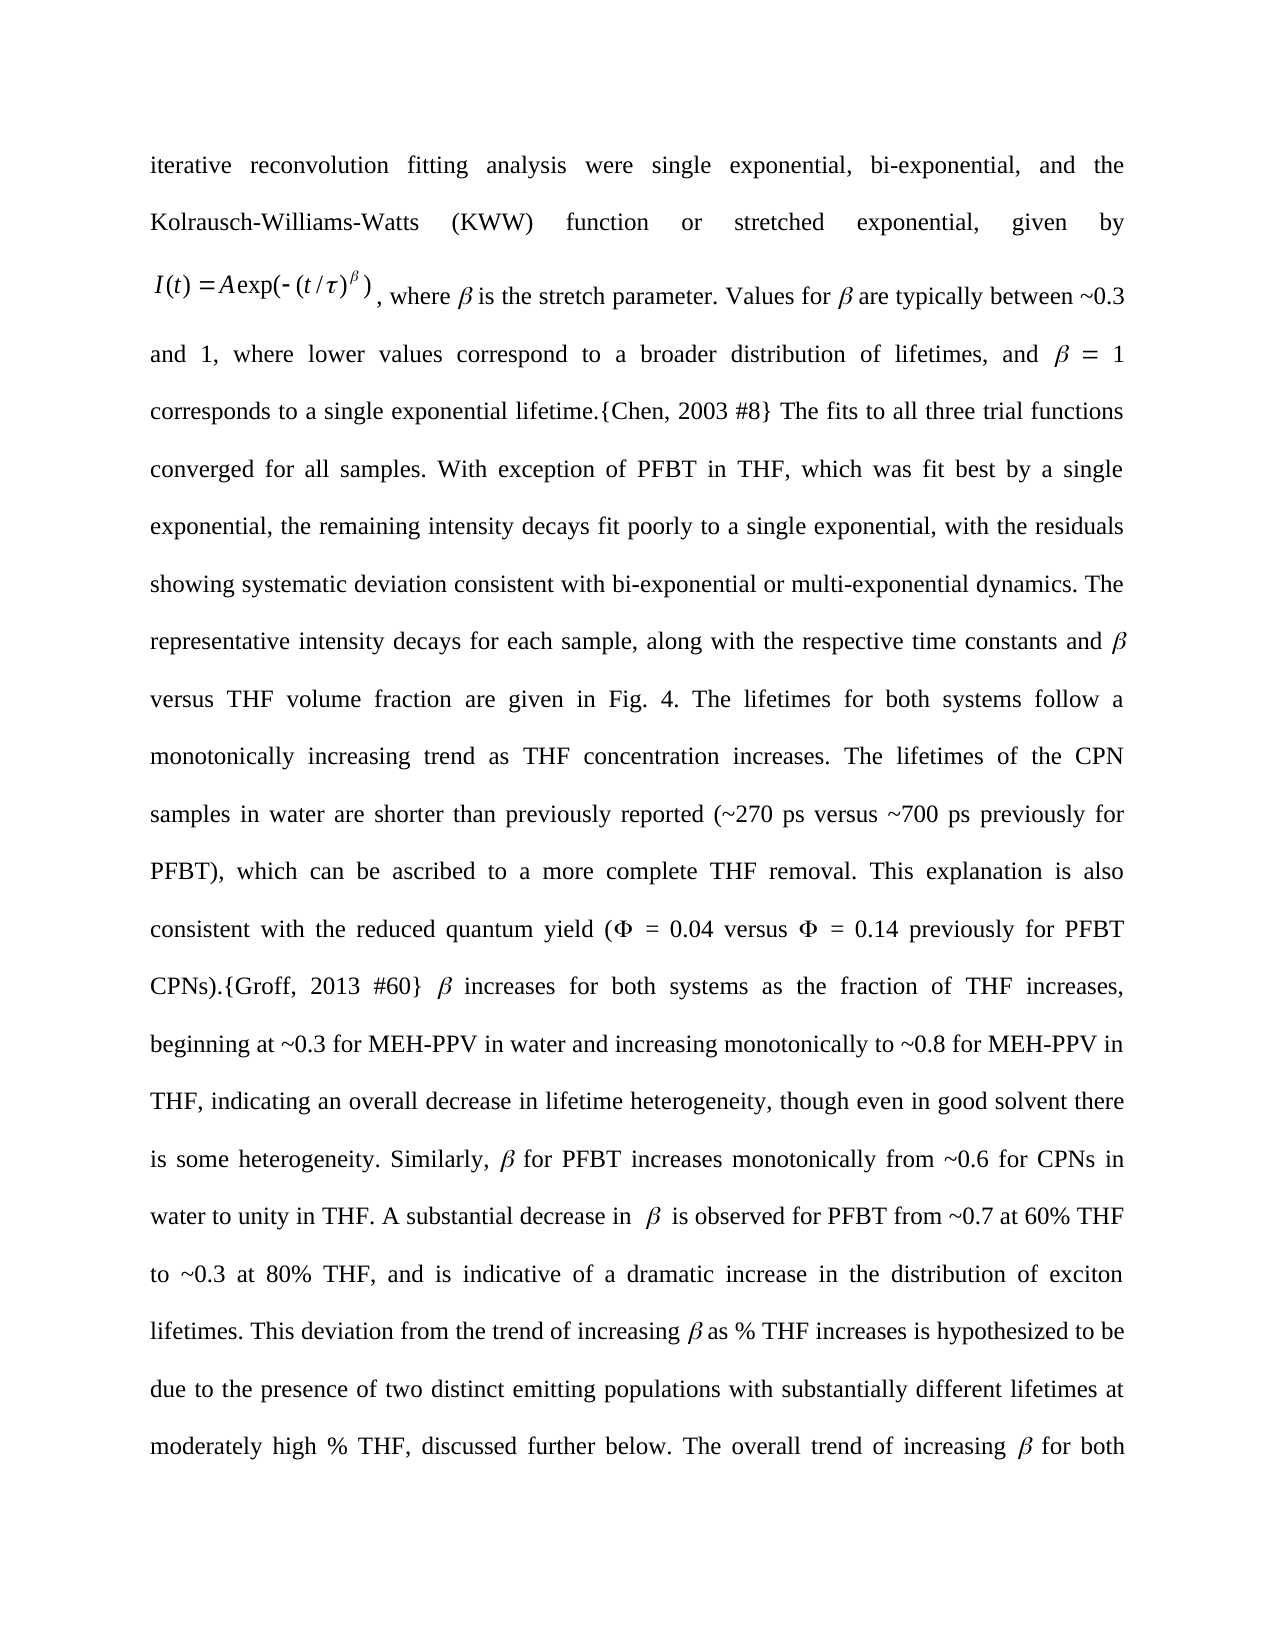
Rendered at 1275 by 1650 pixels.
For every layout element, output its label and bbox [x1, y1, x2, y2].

text [150, 150, 1125, 1460]
